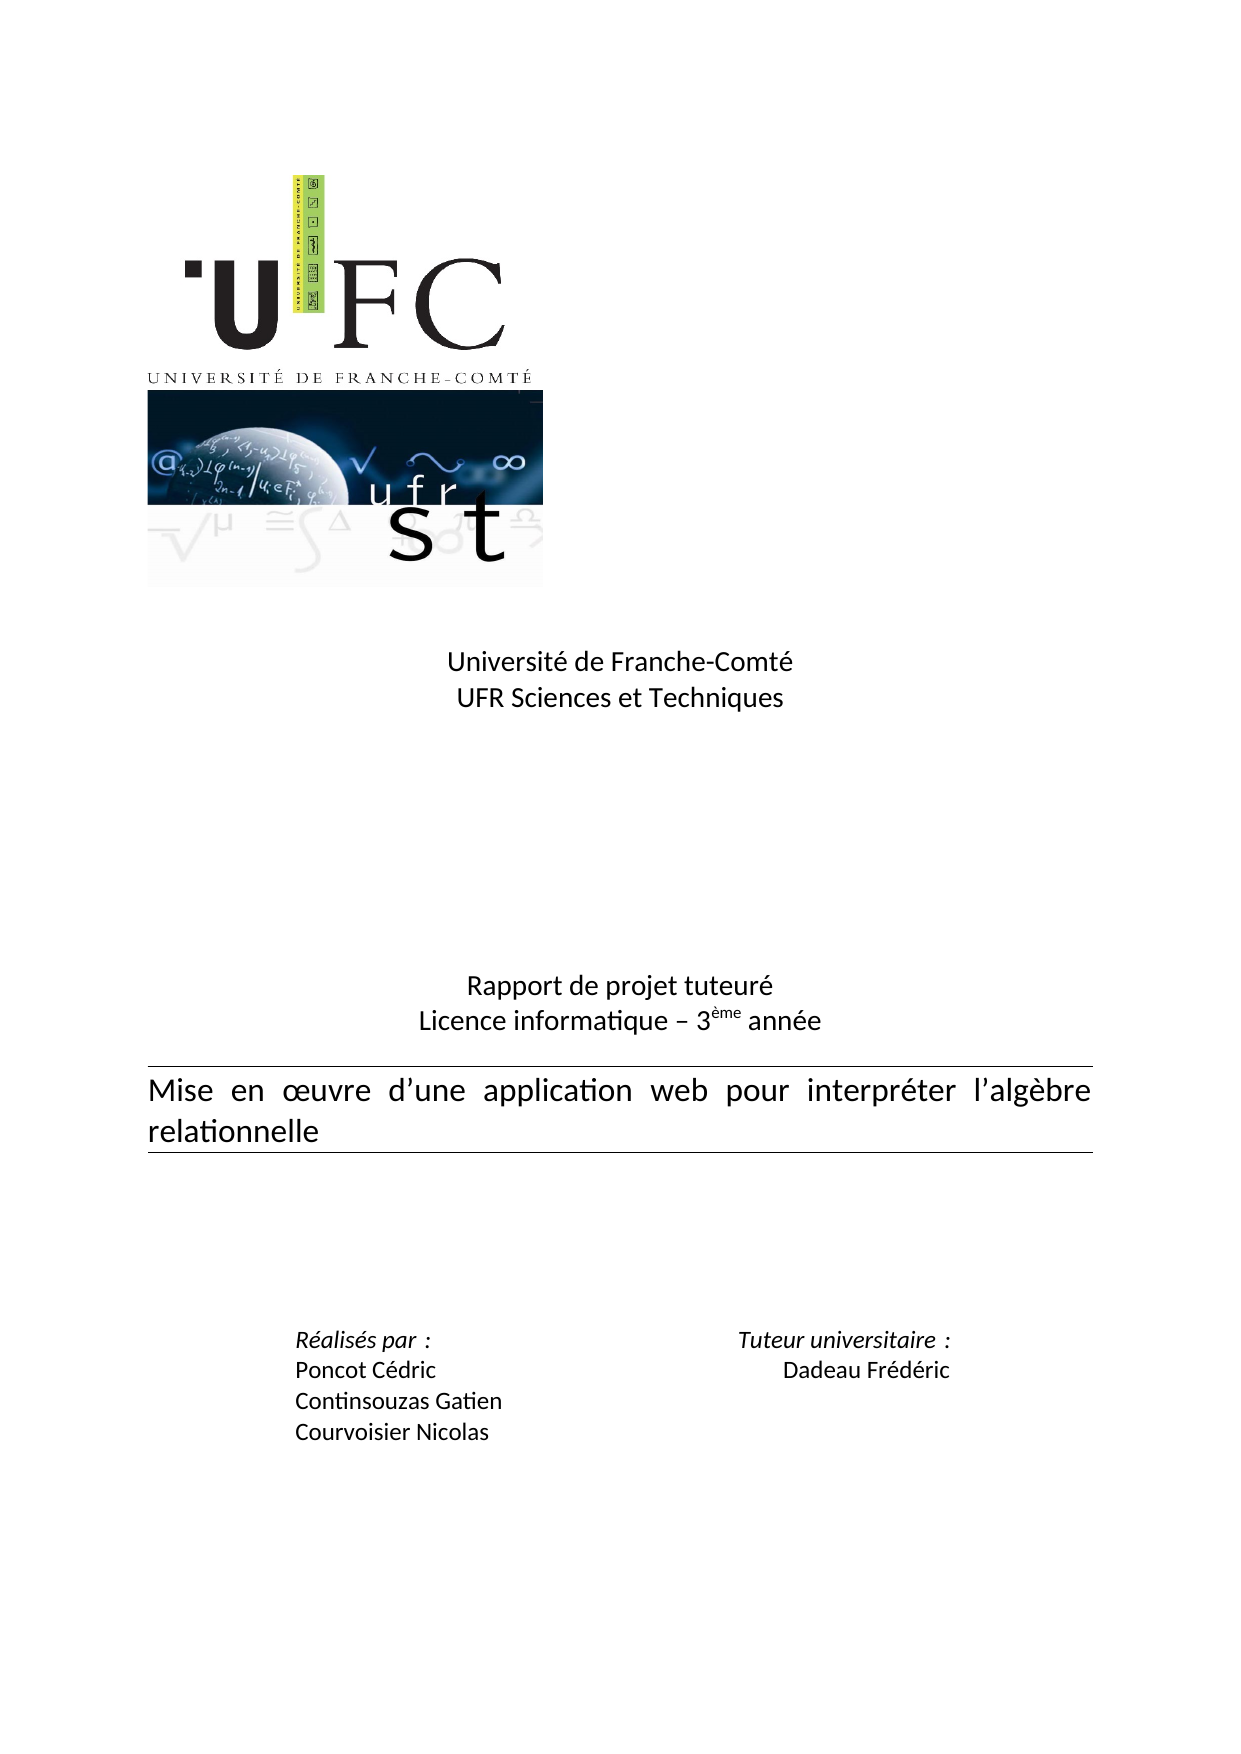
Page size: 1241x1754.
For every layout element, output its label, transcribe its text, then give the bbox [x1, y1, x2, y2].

text Licence informatique – 3ème année [148, 1002, 1093, 1038]
text Courvoisier Nicolas [148, 1416, 1093, 1446]
text UFR Sciences et Techniques [148, 679, 1093, 714]
text Poncot Cédric Dadeau Frédéric [148, 1354, 1093, 1385]
text Rapport de projet tuteuré [148, 967, 1093, 1002]
text Mise en œuvre d’une application web pour interpréter l’algèbre relationnelle [148, 1067, 1093, 1152]
text Continsouzas Gatien [221, 1385, 1093, 1416]
text Université de Franche-Comté [148, 643, 1093, 679]
text Réalisés par : Tuteur universitaire : [221, 1324, 1093, 1354]
picture [147, 175, 543, 587]
